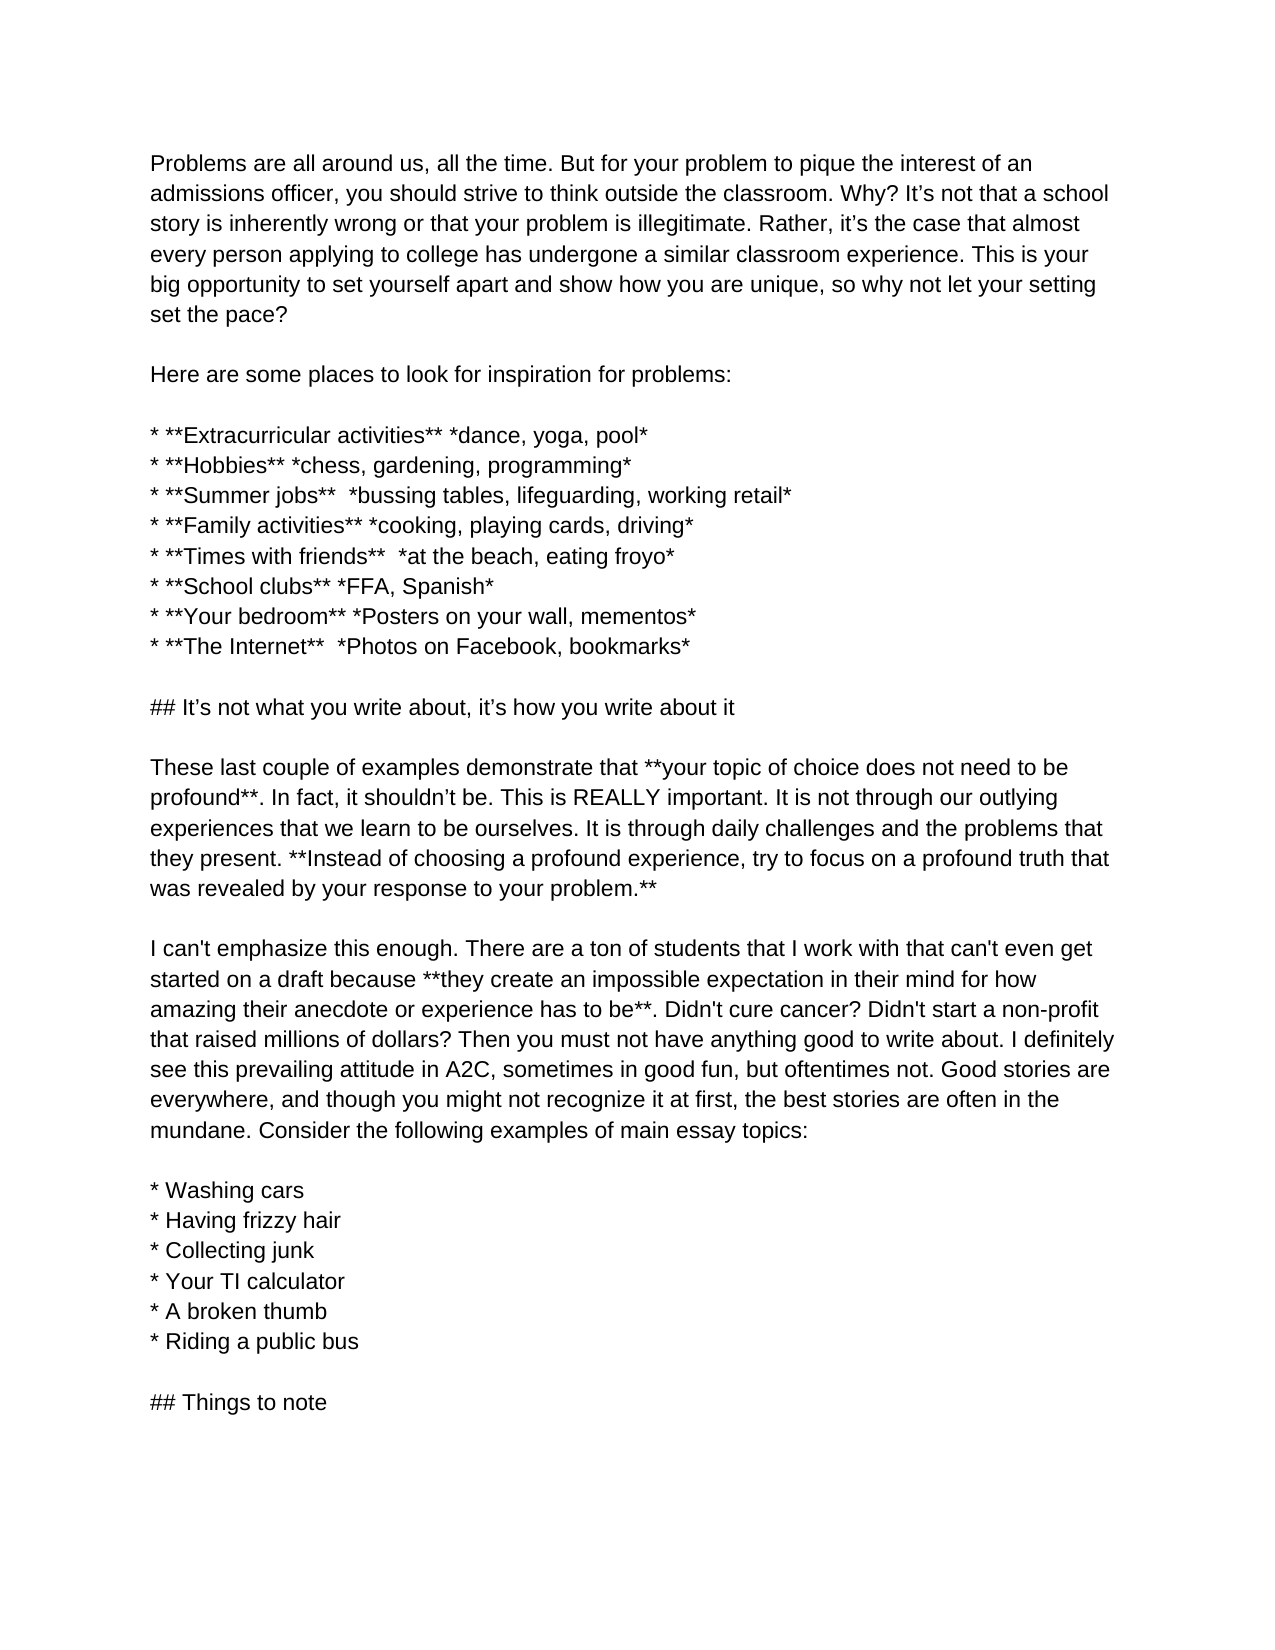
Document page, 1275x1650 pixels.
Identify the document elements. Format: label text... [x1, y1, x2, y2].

text * Washing cars [150, 1177, 1125, 1203]
text * Having frizzy hair [150, 1207, 1125, 1234]
text * **School clubs** *FFA, Spanish* [150, 573, 1125, 599]
text * A broken thumb [150, 1298, 1125, 1324]
text * **Hobbies** *chess, gardening, programming* [150, 452, 1125, 478]
text * **Times with friends** *at the beach, eating froyo* [150, 543, 1125, 569]
text I can't emphasize this enough. There are a ton of students that I work with that can't even get started on a draft because **they create an impossible expectation in their mind for how amazing their anecdote or experience has to be**. Didn't cure cancer? Didn't start a non-profit that raised millions of dollars? Then you must not have anything good to write about. I definitely see this prevailing attitude in A2C, sometimes in good fun, but oftentimes not. Good stories are everywhere, and though you might not recognize it at first, the best stories are often in the mundane. Consider the following examples of main essay topics: [150, 935, 1125, 1143]
text Here are some places to look for inspiration for problems: [150, 361, 1125, 388]
text * Collecting junk [150, 1237, 1125, 1264]
text * **Summer jobs** *bussing tables, lifeguarding, working retail* [150, 482, 1125, 509]
text * Your TI calculator [150, 1268, 1125, 1294]
text Problems are all around us, all the time. But for your problem to pique the interest of an admissions officer, you should strive to think outside the classroom. Why? It’s not that a school story is inherently wrong or that your problem is illegitimate. Rather, it’s the case that almost every person applying to college has undergone a similar classroom experience. This is your big opportunity to set yourself apart and show how you are unique, so why not let your setting set the pace? [150, 150, 1125, 327]
text These last couple of examples demonstrate that **your topic of choice does not need to be profound**. In fact, it shouldn’t be. This is REALLY important. It is not through our outlying experiences that we learn to be ourselves. It is through daily challenges and the problems that they present. **Instead of choosing a profound experience, try to focus on a profound truth that was revealed by your response to your problem.** [150, 754, 1125, 901]
text * **Family activities** *cooking, playing cards, driving* [150, 512, 1125, 539]
text * **The Internet** *Photos on Facebook, bookmarks* [150, 633, 1125, 660]
text ## Things to note [150, 1388, 1125, 1415]
text * **Your bedroom** *Posters on your wall, mementos* [150, 603, 1125, 629]
text * Riding a public bus [150, 1328, 1125, 1354]
text * **Extracurricular activities** *dance, yoga, pool* [150, 422, 1125, 448]
text ## It’s not what you write about, it’s how you write about it [150, 694, 1125, 720]
